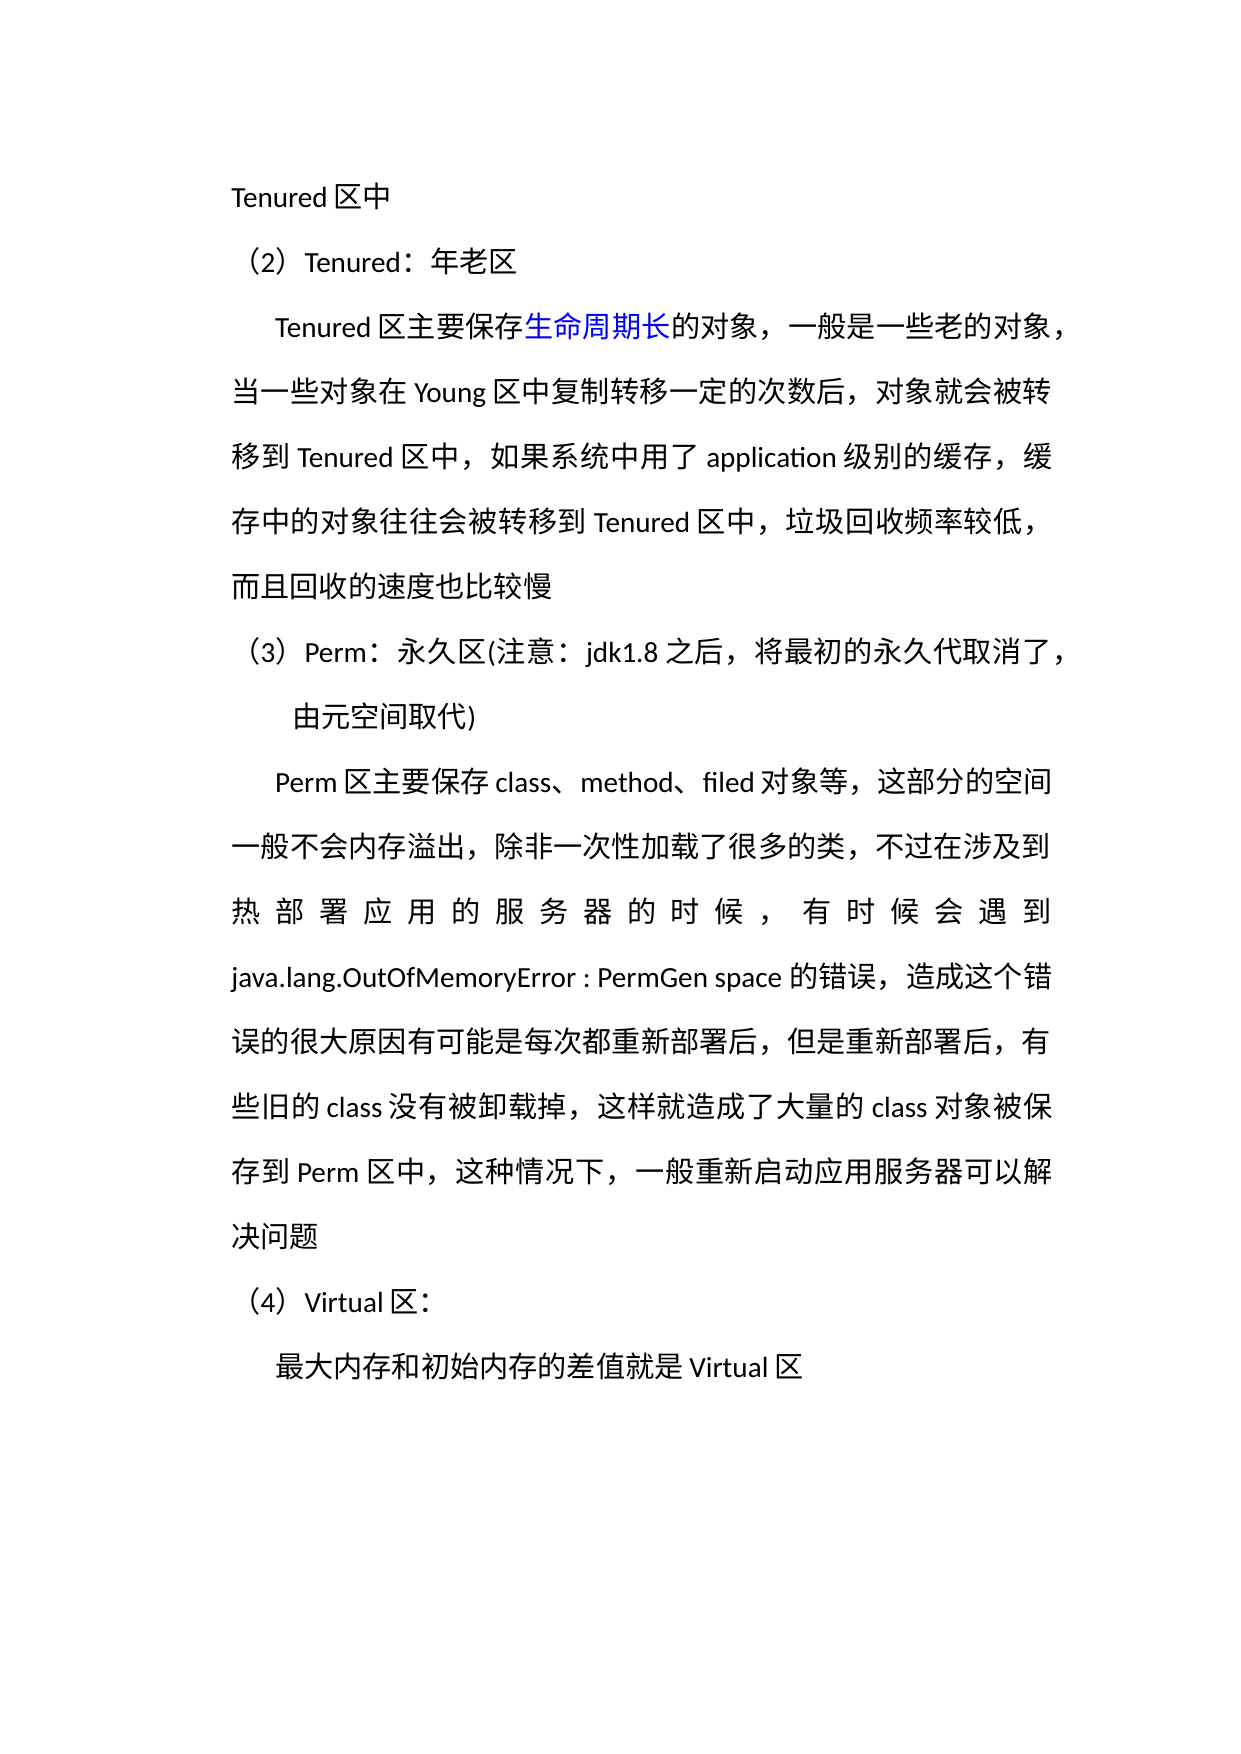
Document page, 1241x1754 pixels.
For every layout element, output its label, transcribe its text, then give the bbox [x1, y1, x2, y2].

list Perm：永久区(注意：jdk1.8之后，将最初的永久代取消了， 由元空间取代) [187, 617, 1053, 747]
text Perm区主要保存class、method、filed对象等，这部分的空间一般不会内存溢出，除非一次性加载了很多的类，不过在涉及到热部署应用的服务器的时候，有时候会遇到java.lang.OutOfMemoryError : PermGen space的错误，造成这个错误的很大原因有可能是每次都重新部署后，但是重新部署后，有些旧的class没有被卸载掉，这样就造成了大量的class对象被保存到Perm区中，这种情况下，一般重新启动应用服务器可以解决问题 [231, 747, 1053, 1267]
list Tenured：年老区 [187, 227, 1053, 292]
list Virtual区： [187, 1267, 1053, 1332]
text Tenured区主要保存生命周期长的对象，一般是一些老的对象，当一些对象在Young区中复制转移一定的次数后，对象就会被转移到Tenured区中，如果系统中用了application级别的缓存，缓存中的对象往往会被转移到Tenured区中，垃圾回收频率较低，而且回收的速度也比较慢 [231, 292, 1053, 617]
text 最大内存和初始内存的差值就是Virtual区 [231, 1332, 1053, 1397]
